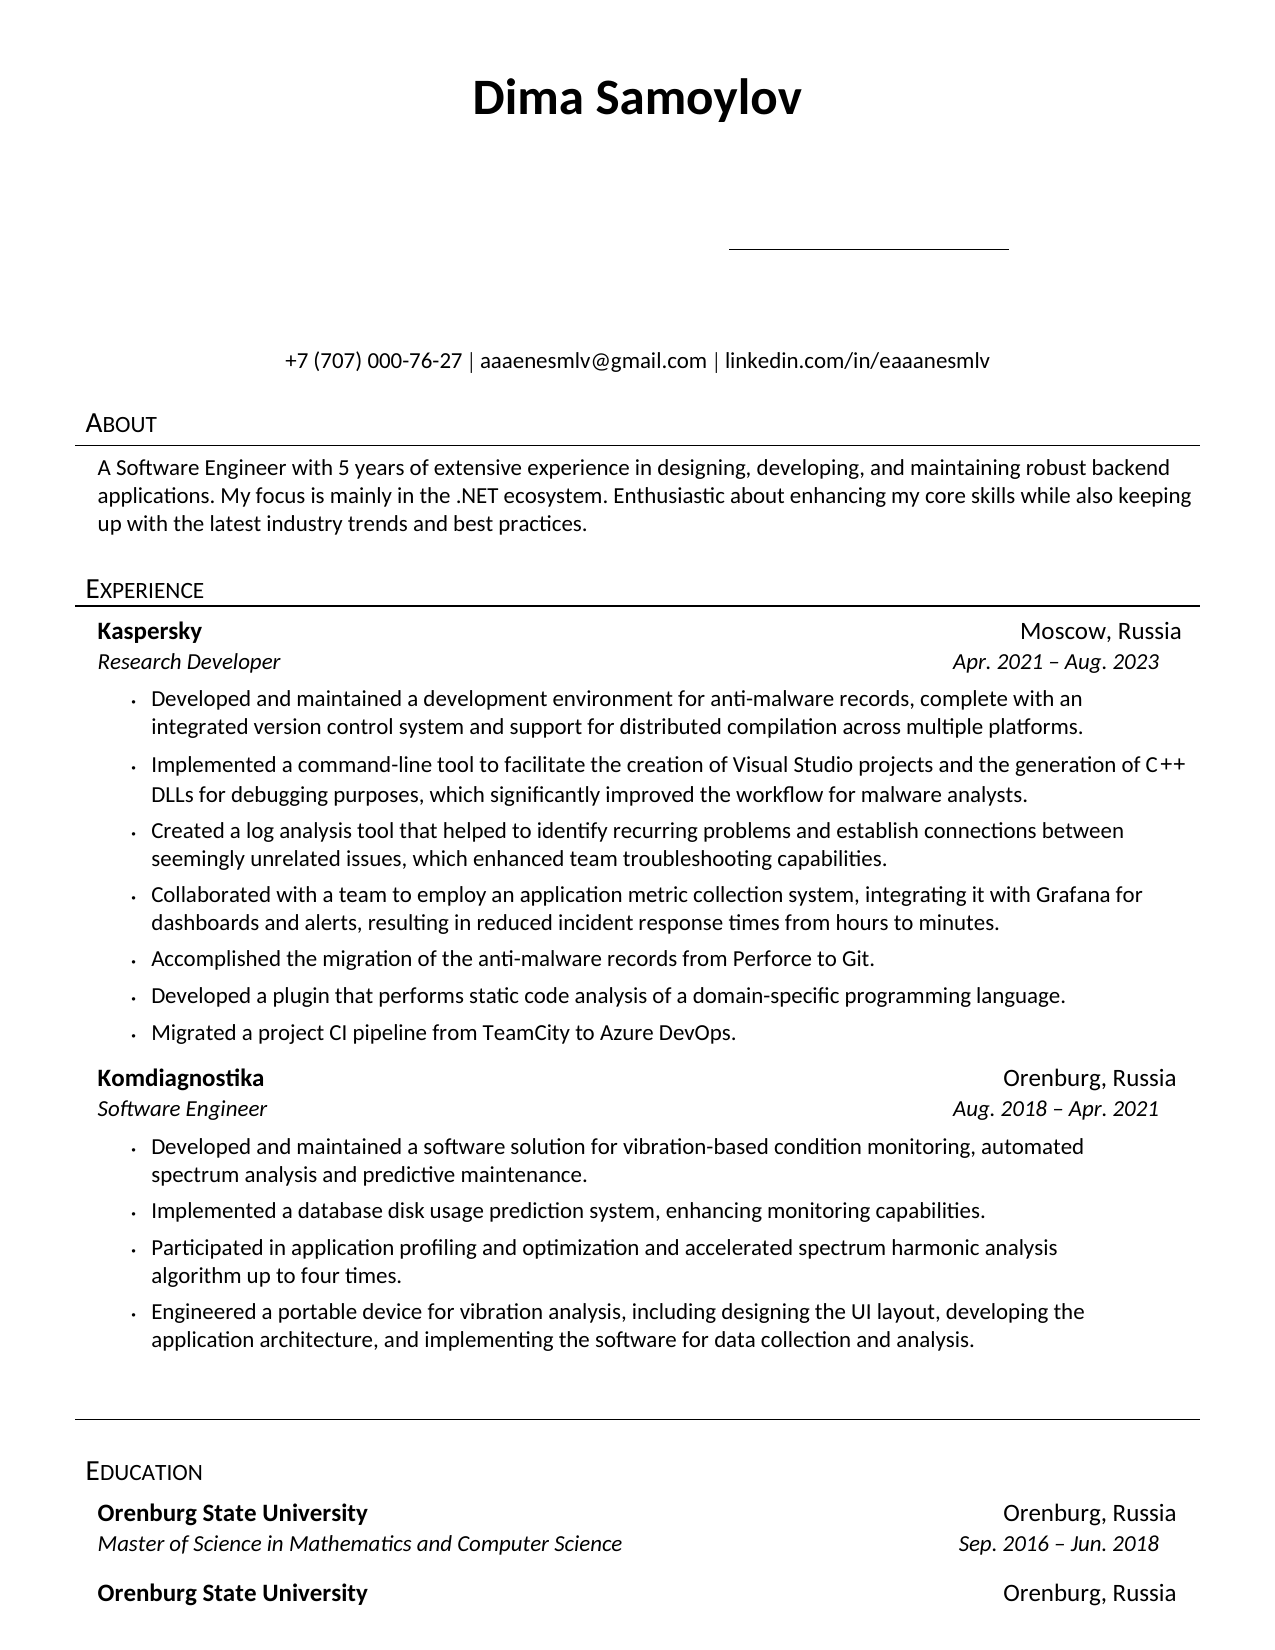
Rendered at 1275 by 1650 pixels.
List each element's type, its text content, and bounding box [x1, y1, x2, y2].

list Migrated a project CI pipeline from TeamCity to Azure DevOps. [131, 1018, 1210, 1046]
list Collaborated with a team to employ an application metric collection system, integrating it with Grafana for dashboards and alerts, resulting in reduced incident response times from hours to minutes. [131, 880, 1194, 936]
list Participated in application profiling and optimization and accelerated spectrum harmonic analysis algorithm up to four times. [131, 1233, 1130, 1289]
text Orenburg State University Orenburg, Russia [97, 1497, 1210, 1528]
list Implemented a command-line tool to facilitate the creation of Visual Studio projects and the generation of C++ DLLs for debugging purposes, which significantly improved the workflow for malware analysts. [131, 748, 1189, 808]
subtitle Education [75, 1383, 1210, 1488]
text Master of Science in Mathematics and Computer Science Sep. 2016 – Jun. 2018 [97, 1529, 1210, 1557]
subtitle About [75, 404, 1210, 439]
text Komdiagnostika Orenburg, Russia [97, 1062, 1210, 1093]
list Developed a plugin that performs static code analysis of a domain-specific programming language. [131, 981, 1210, 1009]
list Developed and maintained a software solution for vibration-based condition monitoring, automated spectrum analysis and predictive maintenance. [131, 1132, 1143, 1188]
text A Software Engineer with 5 years of extensive experience in designing, developing, and maintaining robust backend applications. My focus is mainly in the .NET ecosystem. Enthusiastic about enhancing my core skills while also keeping up with the latest industry trends and best practices. [97, 453, 1210, 537]
list Implemented a database disk usage prediction system, enhancing monitoring capabilities. [131, 1196, 1210, 1224]
text Software Engineer Aug. 2018 – Apr. 2021 [97, 1094, 1210, 1123]
list Accomplished the migration of the anti-malware records from Perforce to Git. [131, 944, 1210, 973]
list Engineered a portable device for vibration analysis, including designing the UI layout, developing the application architecture, and implementing the software for data collection and analysis. [131, 1297, 1161, 1353]
subtitle Experience [75, 570, 1210, 605]
title Dima Samoylov [65, 64, 1210, 127]
text Research Developer Apr. 2021 – Aug. 2023 [97, 647, 1210, 675]
text Kaspersky Moscow, Russia [97, 615, 1210, 645]
text Orenburg State University Orenburg, Russia [97, 1577, 1210, 1607]
text +7 (707) 000-76-27 | aaaenesmlv@gmail.com | linkedin.com/in/eaaanesmlv [65, 221, 1210, 374]
list Created a log analysis tool that helped to identify recurring problems and establish connections between seemingly unrelated issues, which enhanced team troubleshooting capabilities. [131, 816, 1192, 872]
list Developed and maintained a development environment for anti-malware records, complete with an integrated version control system and support for distributed compilation across multiple platforms. [131, 684, 1149, 740]
